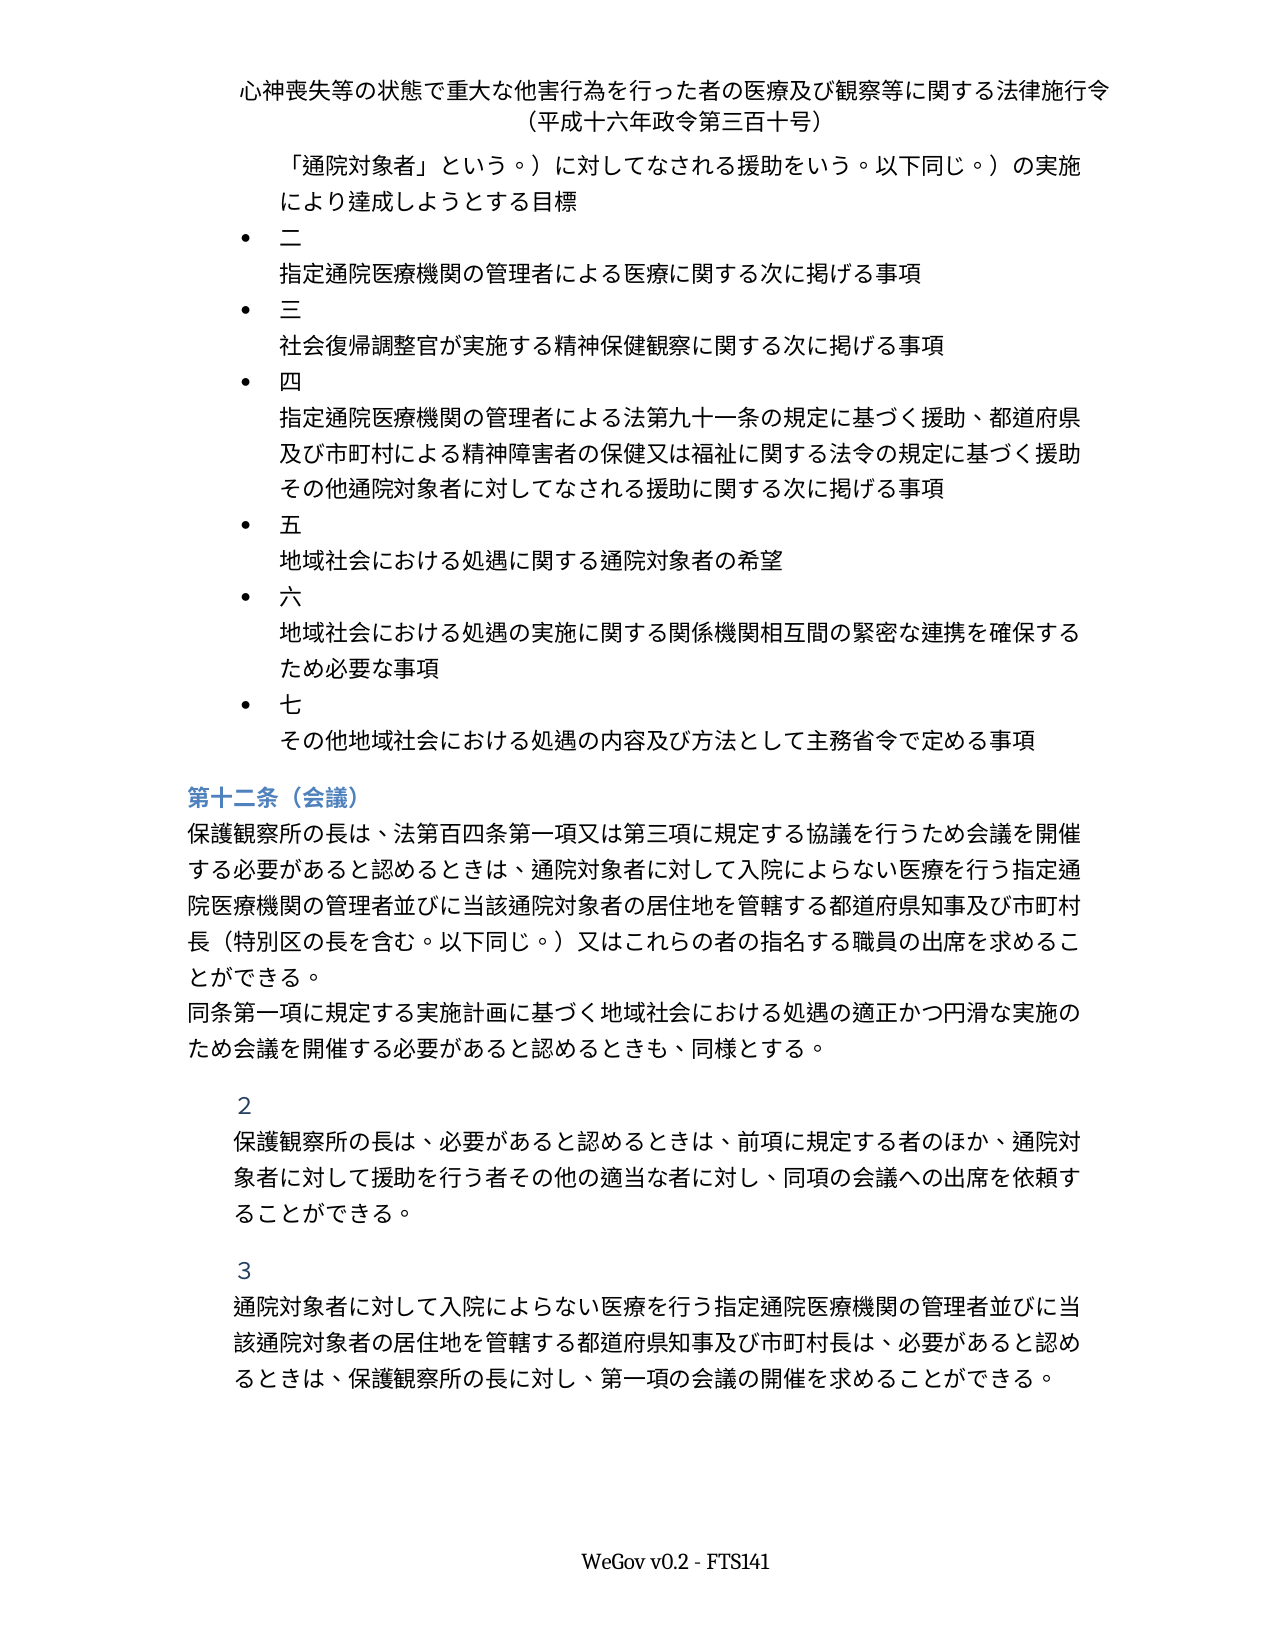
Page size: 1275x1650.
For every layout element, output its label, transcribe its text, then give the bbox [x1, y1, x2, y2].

subtitle ３ [233, 1255, 1087, 1286]
list 六 地域社会における処遇の実施に関する関係機関相互間の緊密な連携を確保するため必要な事項 [242, 581, 1087, 684]
list 四 指定通院医療機関の管理者による法第九十一条の規定に基づく援助、都道府県及び市町村による精神障害者の保健又は福祉に関する法令の規定に基づく援助その他通院対象者に対してなされる援助に関する次に掲げる事項 [242, 366, 1087, 505]
subtitle ２ [233, 1090, 1087, 1121]
list 七 その他地域社会における処遇の内容及び方法として主務省令で定める事項 [242, 689, 1087, 756]
list 五 地域社会における処遇に関する通院対象者の希望 [242, 509, 1087, 577]
subtitle 第十二条（会議） [187, 782, 1087, 813]
text 通院対象者に対して入院によらない医療を行う指定通院医療機関の管理者並びに当該通院対象者の居住地を管轄する都道府県知事及び市町村長は、必要があると認めるときは、保護観察所の長に対し、第一項の会議の開催を求めることができる。 [233, 1291, 1087, 1394]
text 保護観察所の長は、必要があると認めるときは、前項に規定する者のほか、通院対象者に対して援助を行う者その他の適当な者に対し、同項の会議への出席を依頼することができる。 [233, 1126, 1087, 1229]
list 二 指定通院医療機関の管理者による医療に関する次に掲げる事項 [242, 222, 1087, 289]
text 保護観察所の長は、法第百四条第一項又は第三項に規定する協議を行うため会議を開催する必要があると認めるときは、通院対象者に対して入院によらない医療を行う指定通院医療機関の管理者並びに当該通院対象者の居住地を管轄する都道府県知事及び市町村長（特別区の長を含む。以下同じ。）又はこれらの者の指名する職員の出席を求めることができる。 同条第一項に規定する実施計画に基づく地域社会における処遇の適正かつ円滑な実施のため会議を開催する必要があると認めるときも、同様とする。 [187, 818, 1087, 1064]
list 三 社会復帰調整官が実施する精神保健観察に関する次に掲げる事項 [242, 294, 1087, 361]
